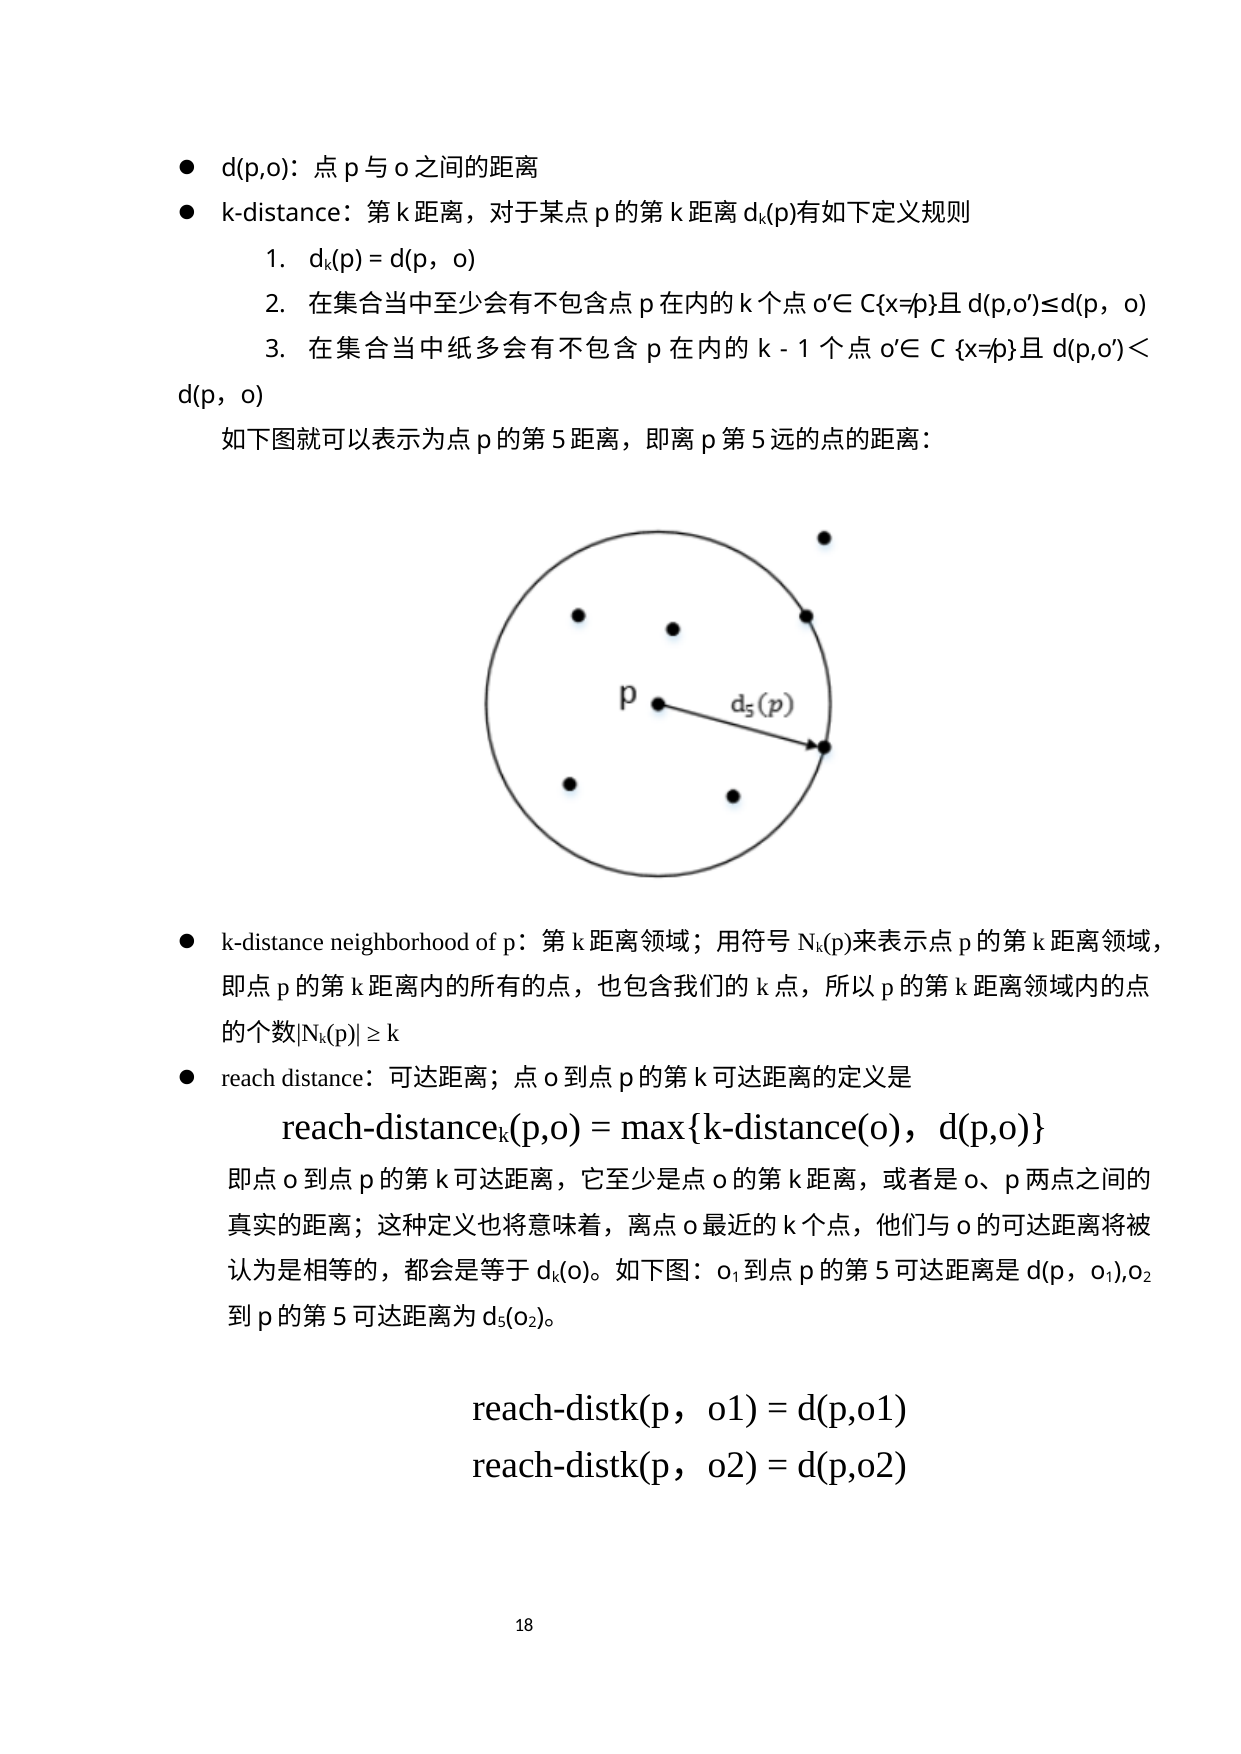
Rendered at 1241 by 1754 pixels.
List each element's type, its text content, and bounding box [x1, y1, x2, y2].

list k-distance：第k距离，对于某点p的第k距离dk(p)有如下定义规则 [177, 193, 1152, 229]
list 即点o到点p的第k可达距离，它至少是点o的第k距离，或者是o、p两点之间的真实的距离；这种定义也将意味着，离点o最近的k个点，他们与o的可达距离将被认为是相等的，都会是等于dk(o)。如下图：o1到点p的第5可达距离是d(p，o1),o2到p的第5可达距离为d5(o2)。 [227, 1160, 1152, 1332]
list d(p,o)：点p与o之间的距离 [177, 148, 1152, 184]
list 如下图就可以表示为点p的第5距离，即离p第5远的点的距离： [177, 419, 1152, 456]
list reach distance：可达距离；点o到点p的第k可达距离的定义是 [177, 1057, 1152, 1094]
list reach-distancek(p,o) = max{k-distance(o)，d(p,o)} [177, 1103, 1152, 1148]
list 在集合当中纸多会有不包含p在内的k - 1个点o’∈ C {x≠p}且d(p,o’)＜d(p，o) [177, 329, 1152, 410]
picture [444, 464, 928, 915]
list reach-distk(p，o2) = d(p,o2) [227, 1441, 1152, 1487]
list k-distance neighborhood of p：第k距离领域；用符号Nk(p)来表示点p的第k距离领域，即点p的第k距离内的所有的点，也包含我们的k点，所以p的第k距离领域内的点的个数|Nk(p)| ≥ k [177, 921, 1152, 1048]
list dk(p) = d(p，o) [177, 238, 1152, 274]
list reach-distk(p，o1) = d(p,o1) [227, 1384, 1152, 1429]
list 在集合当中至少会有不包含点p在内的k个点o’∈ C{x≠p}且d(p,o’)≤d(p，o) [177, 283, 1152, 320]
